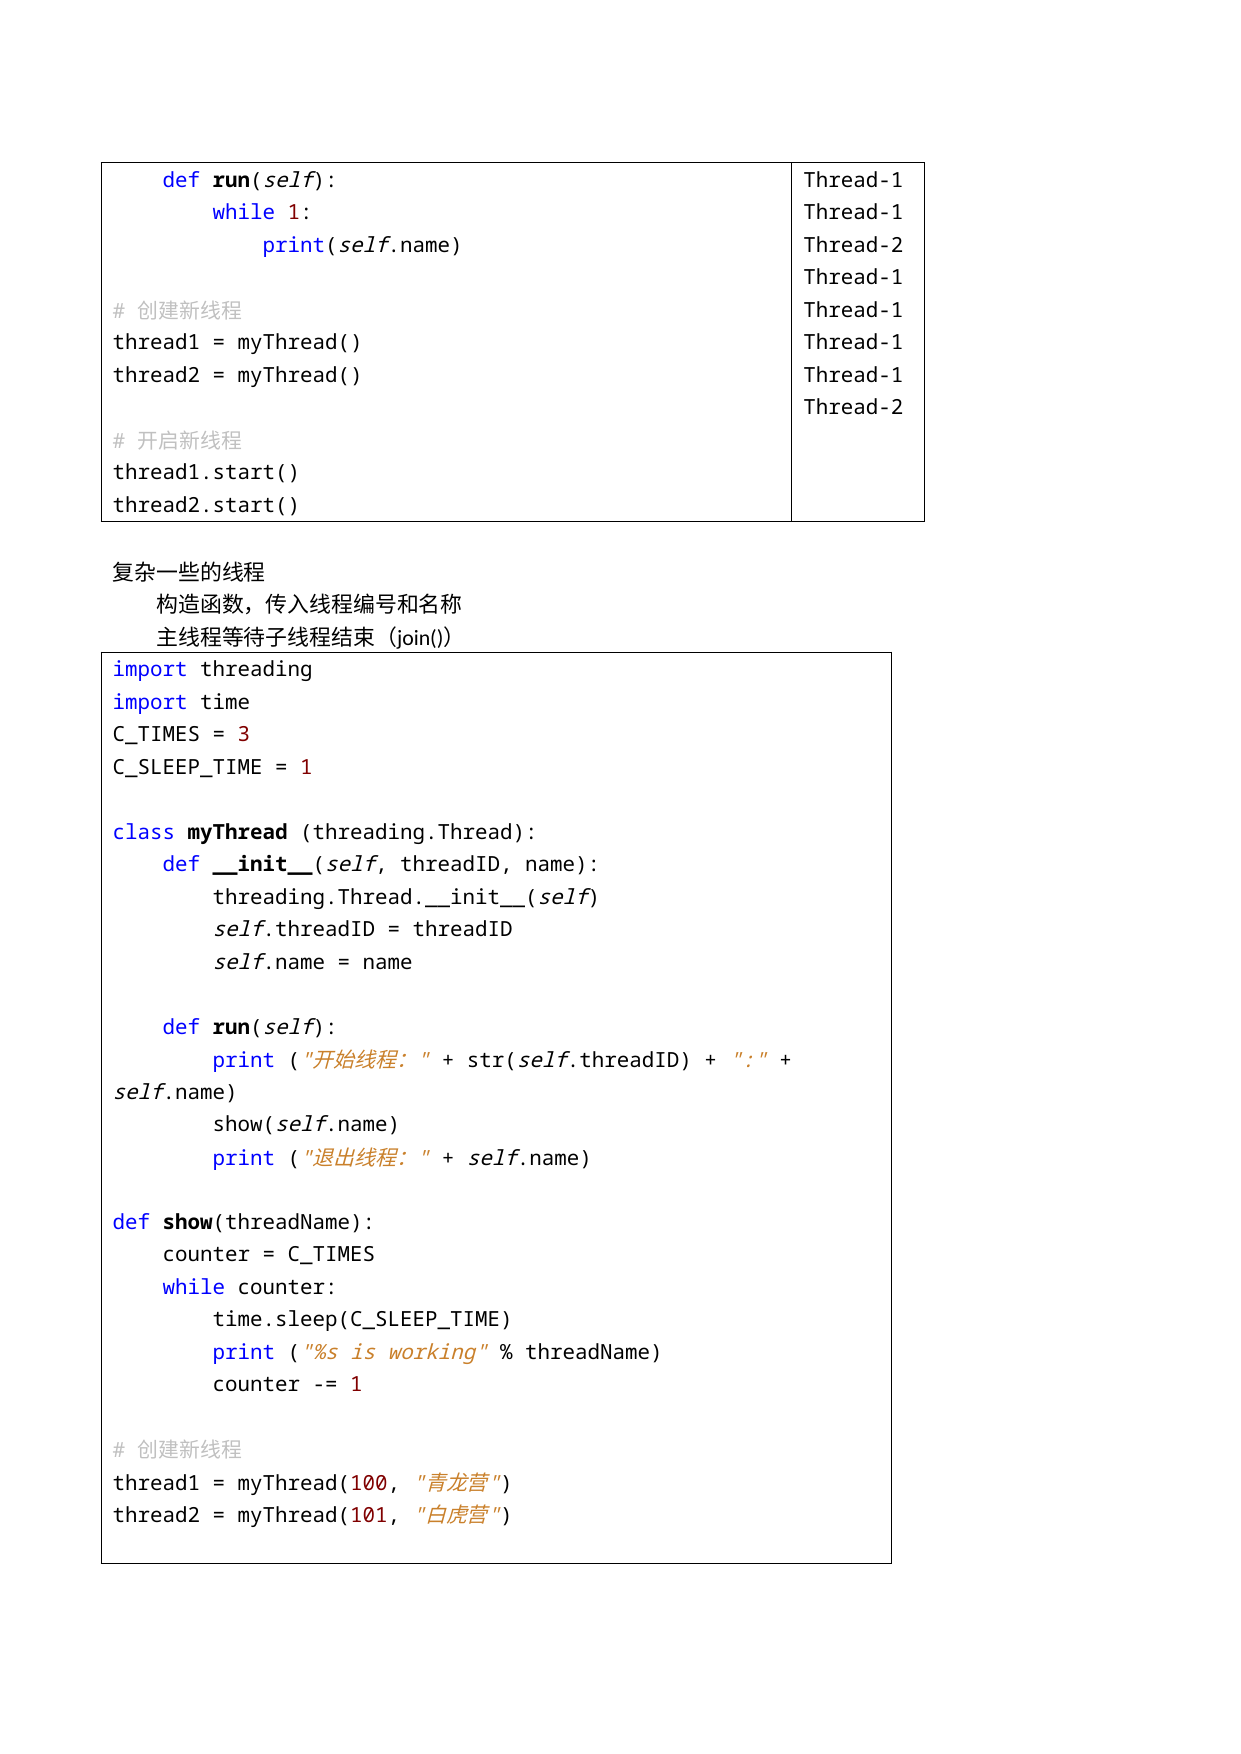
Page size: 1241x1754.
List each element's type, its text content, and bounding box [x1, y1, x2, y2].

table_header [102, 653, 891, 1563]
text 复杂一些的线程 [112, 554, 1128, 587]
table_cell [792, 163, 924, 521]
text 主线程等待子线程结束（join()） [112, 619, 1128, 652]
text 构造函数，传入线程编号和名称 [112, 587, 1128, 619]
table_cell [102, 163, 791, 521]
